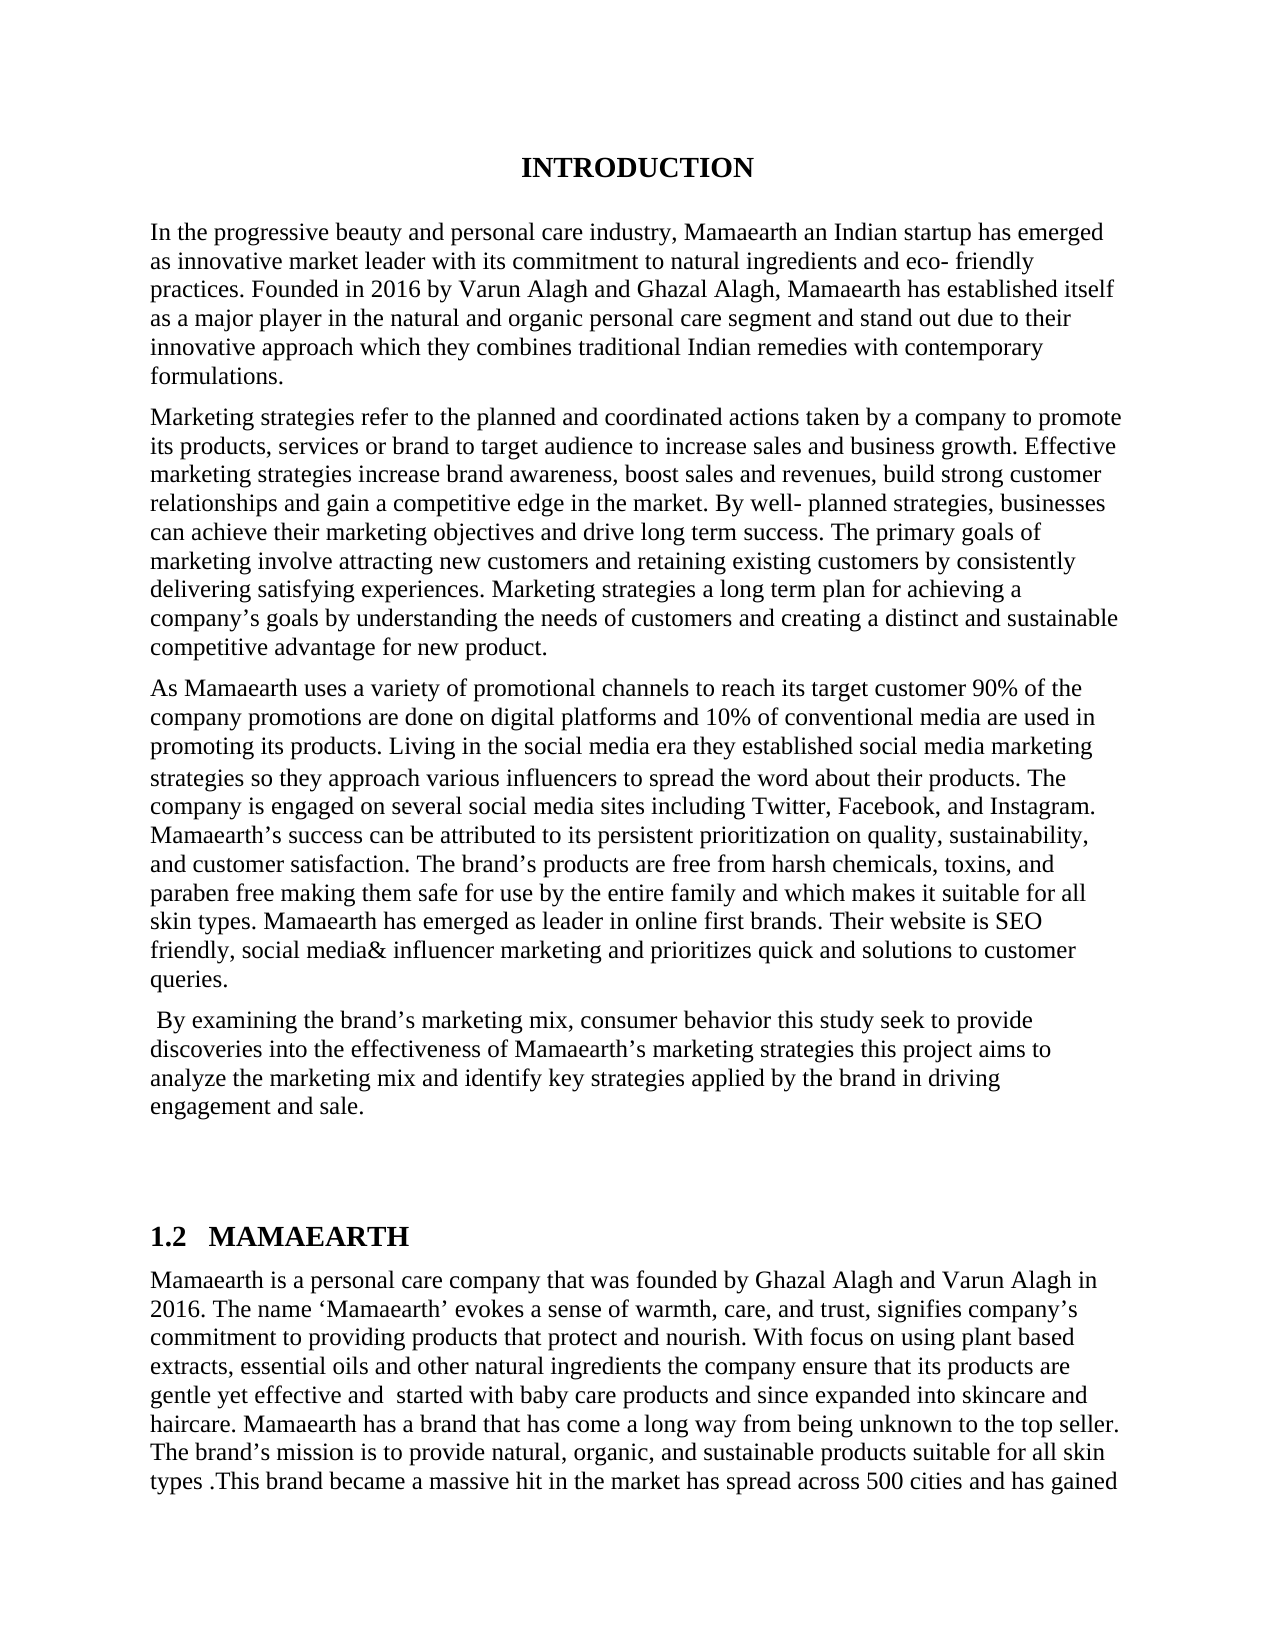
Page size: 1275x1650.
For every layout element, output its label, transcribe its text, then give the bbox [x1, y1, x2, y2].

text Mamaearth is a personal care company that was founded by Ghazal Alagh and Varun Alagh in 2016. The name ‘Mamaearth’ evokes a sense of warmth, care, and trust, signifies company’s commitment to providing products that protect and nourish. With focus on using plant based extracts, essential oils and other natural ingredients the company ensure that its products are gentle yet effective and started with baby care products and since expanded into skincare and haircare. Mamaearth has a brand that has come a long way from being unknown to the top seller. The brand’s mission is to provide natural, organic, and sustainable products suitable for all skin types .This brand became a massive hit in the market has spread across 500 cities and has gained [150, 1265, 1125, 1495]
text strategies so they approach various influencers to spread the word about their products. The company is engaged on several social media sites including Twitter, Facebook, and Instagram. Mamaearth’s success can be attributed to its persistent prioritization on quality, sustainability, and customer satisfaction. The brand’s products are free from harsh chemicals, toxins, and paraben free making them safe for use by the entire family and which makes it suitable for all skin types. Mamaearth has emerged as leader in online first brands. Their website is SEO friendly, social media& influencer marketing and prioritizes quick and solutions to customer queries. [150, 763, 1125, 993]
text As Mamaearth uses a variety of promotional channels to reach its target customer 90% of the company promotions are done on digital platforms and 10% of conventional media are used in promoting its products. Living in the social media era they established social media marketing [150, 673, 1125, 759]
text INTRODUCTION [150, 150, 1125, 183]
text Marketing strategies refer to the planned and coordinated actions taken by a company to promote its products, services or brand to target audience to increase sales and business growth. Effective marketing strategies increase brand awareness, boost sales and revenues, build strong customer relationships and gain a competitive edge in the market. By well- planned strategies, businesses can achieve their marketing objectives and drive long term success. The primary goals of marketing involve attracting new customers and retaining existing customers by consistently delivering satisfying experiences. Marketing strategies a long term plan for achieving a company’s goals by understanding the needs of customers and creating a distinct and sustainable competitive advantage for new product. [150, 402, 1125, 661]
text In the progressive beauty and personal care industry, Mamaearth an Indian startup has emerged as innovative market leader with its commitment to natural ingredients and eco- friendly practices. Founded in 2016 by Varun Alagh and Ghazal Alagh, Mamaearth has established itself as a major player in the natural and organic personal care segment and stand out due to their innovative approach which they combines traditional Indian remedies with contemporary formulations. [150, 217, 1125, 389]
text By examining the brand’s marketing mix, consumer behavior this study seek to provide discoveries into the effectiveness of Mamaearth’s marketing strategies this project aims to analyze the marketing mix and identify key strategies applied by the brand in driving engagement and sale. [150, 1005, 1125, 1120]
text 1.2 MAMAEARTH [150, 1219, 1125, 1252]
